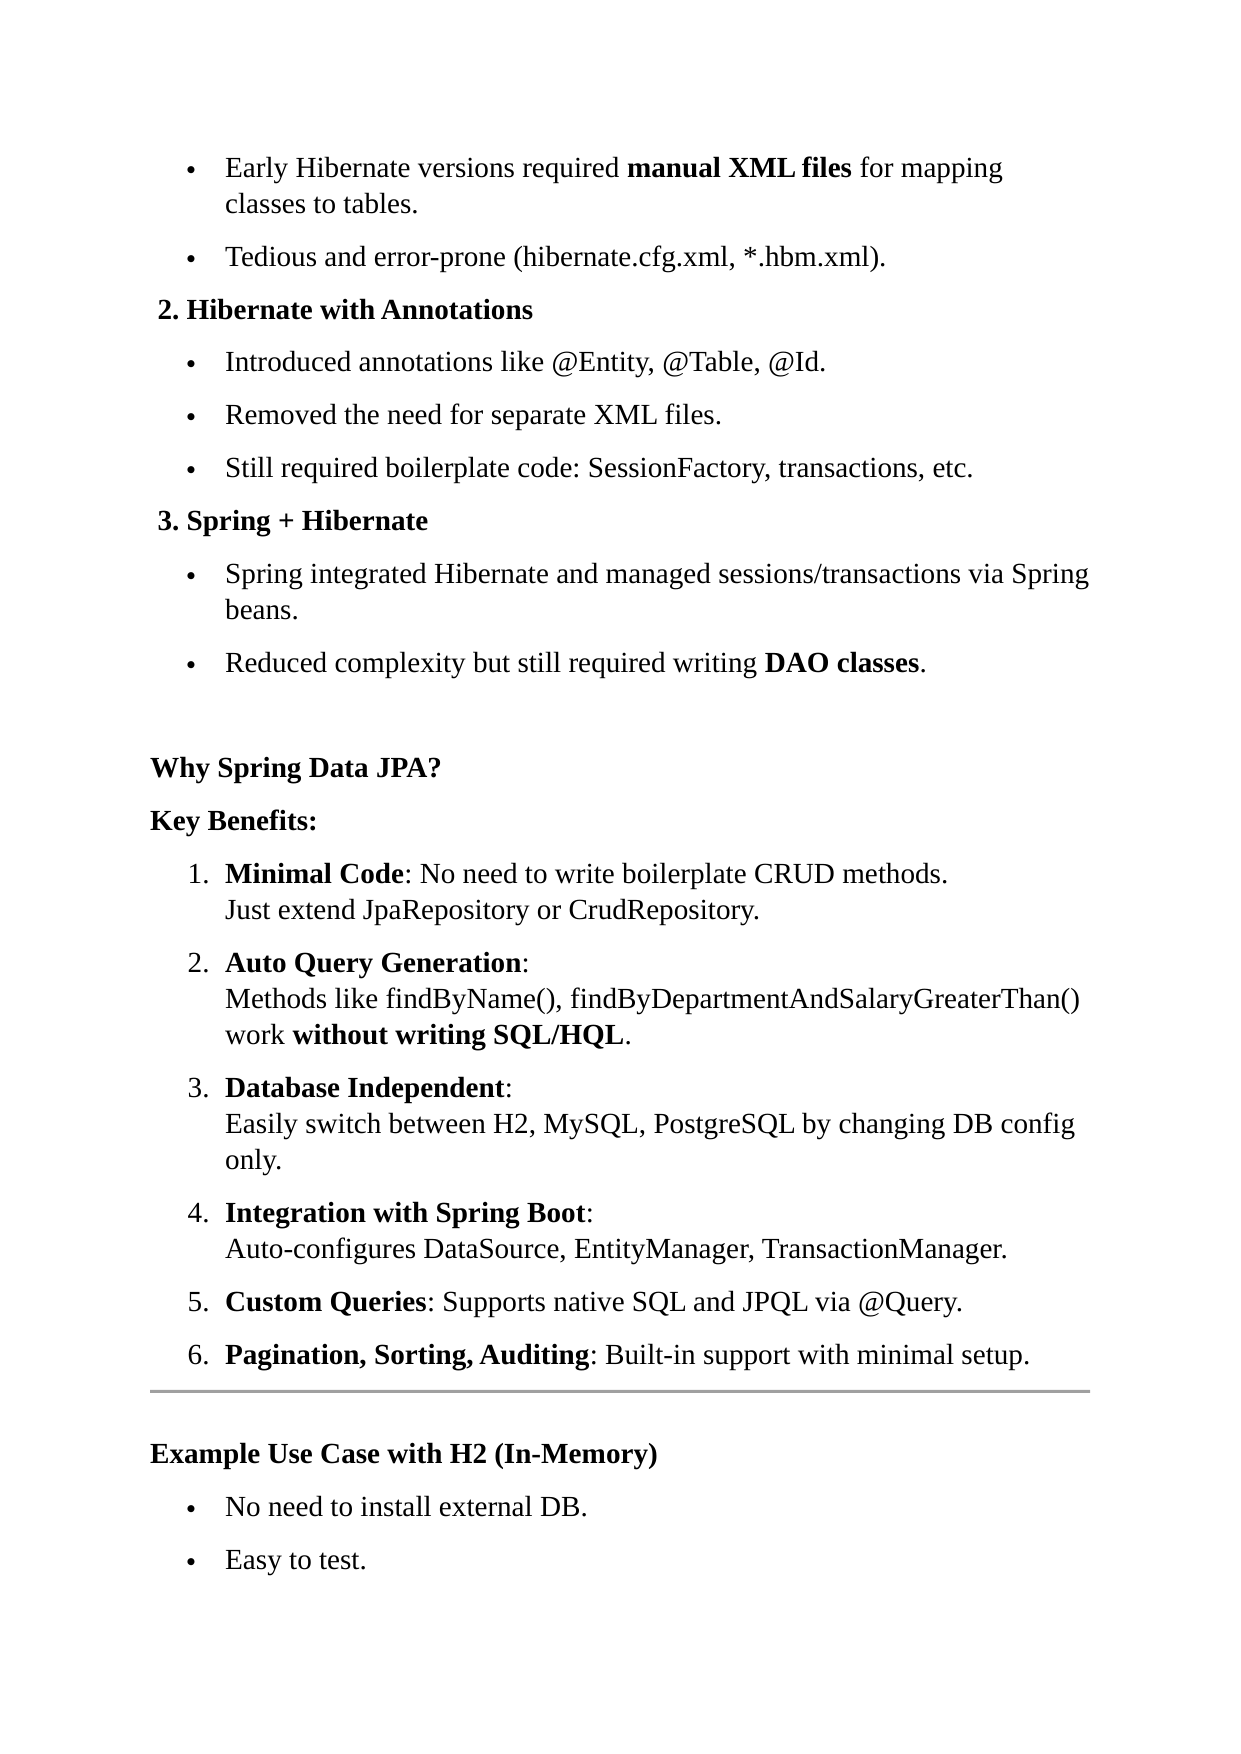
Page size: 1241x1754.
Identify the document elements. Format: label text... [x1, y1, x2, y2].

list Introduced annotations like @Entity, @Table, @Id. [187, 344, 1090, 378]
list Minimal Code: No need to write boilerplate CRUD methods. Just extend JpaRepository or CrudRepository. [187, 856, 1090, 926]
list No need to install external DB. [187, 1489, 1090, 1523]
list Auto Query Generation: Methods like findByName(), findByDepartmentAndSalaryGreaterThan() work without writing SQL/HQL. [187, 945, 1090, 1051]
list Tedious and error-prone (hibernate.cfg.xml, *.hbm.xml). [187, 239, 1090, 272]
list Reduced complexity but still required writing DAO classes. [187, 645, 1090, 678]
text Example Use Case with H2 (In-Memory) [150, 1437, 1090, 1470]
list Pagination, Sorting, Auditing: Built-in support with minimal setup. [187, 1337, 1090, 1371]
list Early Hibernate versions required manual XML files for mapping classes to tables. [187, 150, 1090, 220]
list Database Independent: Easily switch between H2, MySQL, PostgreSQL by changing DB config only. [187, 1070, 1090, 1176]
list Easy to test. [187, 1542, 1090, 1576]
list Still required boilerplate code: SessionFactory, transactions, etc. [187, 450, 1090, 484]
list Removed the need for separate XML files. [187, 397, 1090, 431]
list Custom Queries: Supports native SQL and JPQL via @Query. [187, 1284, 1090, 1318]
text 2. Hibernate with Annotations [150, 292, 1090, 325]
list Spring integrated Hibernate and managed sessions/transactions via Spring beans. [187, 556, 1090, 626]
text Key Benefits: [150, 803, 1090, 837]
text 3. Spring + Hibernate [150, 503, 1090, 537]
list Integration with Spring Boot: Auto-configures DataSource, EntityManager, TransactionManager. [187, 1195, 1090, 1265]
text Why Spring Data JPA? [150, 750, 1090, 784]
